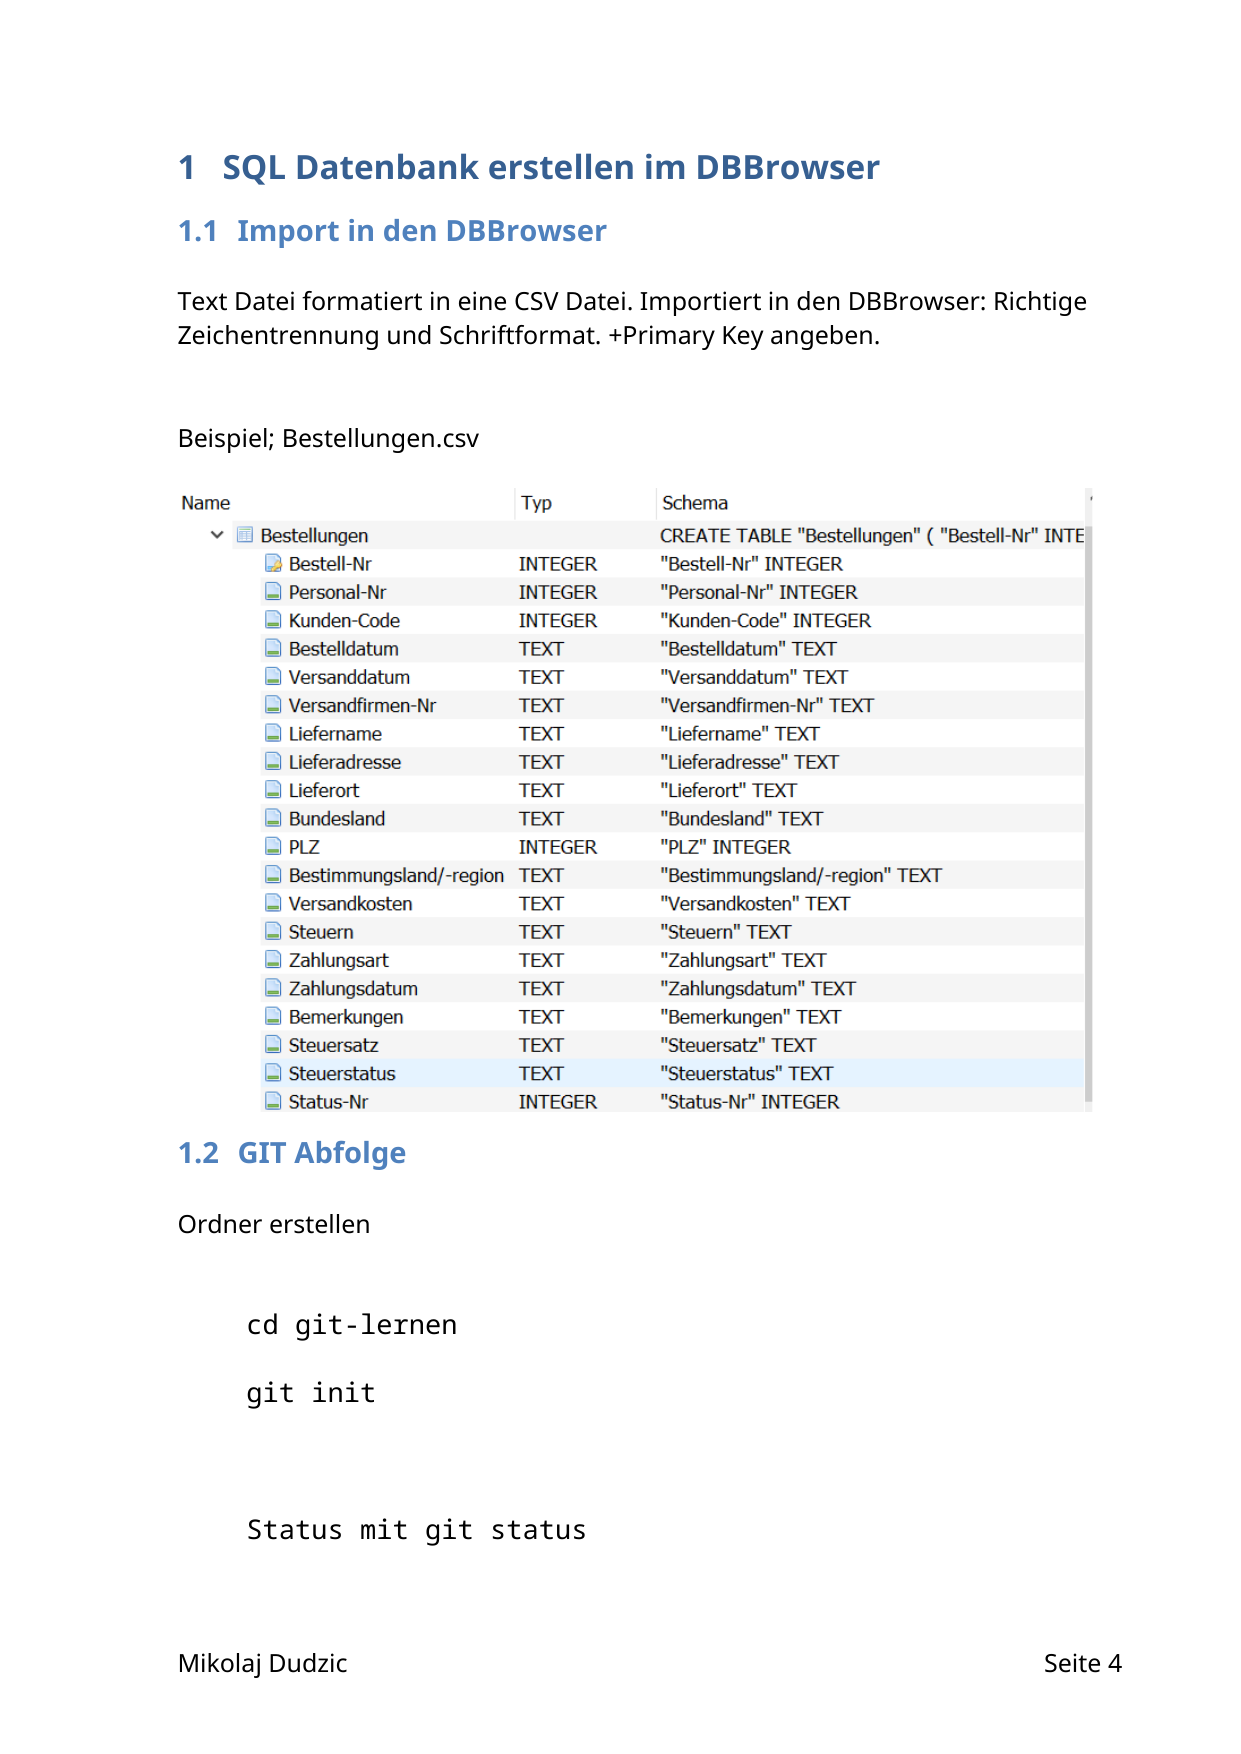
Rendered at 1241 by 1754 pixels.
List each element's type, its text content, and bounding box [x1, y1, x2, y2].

text git init [246, 1374, 1024, 1411]
subtitle Import in den DBBrowser [177, 210, 1092, 250]
subtitle SQL Datenbank erstellen im DBBrowser [177, 144, 1092, 189]
text Status mit git status [246, 1510, 1024, 1547]
subtitle GIT Abfolge [177, 1133, 1092, 1172]
text Ordner erstellen [177, 1206, 1092, 1240]
text Beispiel; Bestellungen.csv [177, 420, 1092, 454]
picture [177, 488, 1093, 1112]
text Text Datei formatiert in eine CSV Datei. Importiert in den DBBrowser: Richtige Zeichentrennung und Schriftformat. +Primary Key angeben. [177, 284, 1092, 352]
text cd git-lernen [246, 1306, 1024, 1343]
